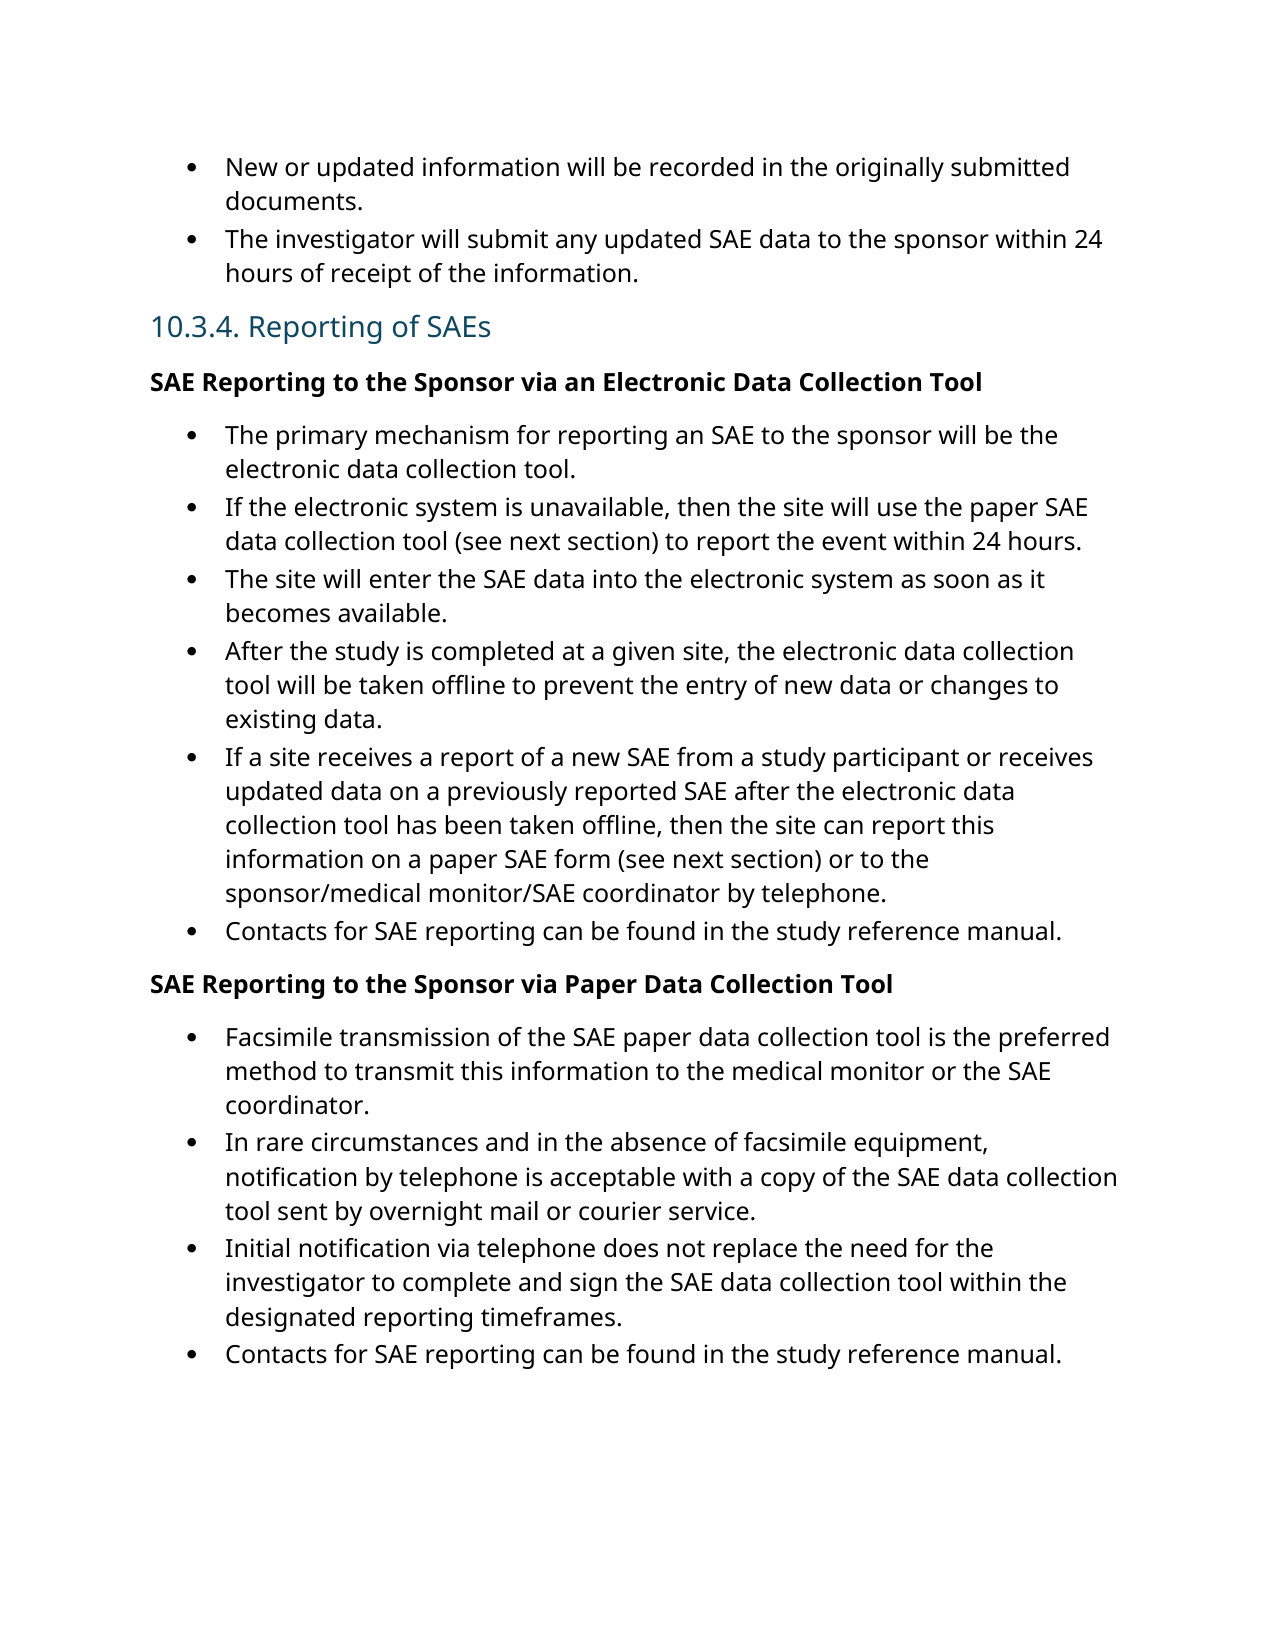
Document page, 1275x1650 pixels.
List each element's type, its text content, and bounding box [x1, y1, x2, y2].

list If the electronic system is unavailable, then the site will use the paper SAE data collection tool (see next section) to report the event within 24 hours. [187, 490, 1125, 558]
list The primary mechanism for reporting an SAE to the sponsor will be the electronic data collection tool. [187, 418, 1125, 486]
list In rare circumstances and in the absence of facsimile equipment, notification by telephone is acceptable with a copy of the SAE data collection tool sent by overnight mail or courier service. [187, 1125, 1125, 1227]
list The investigator will submit any updated SAE data to the sponsor within 24 hours of receipt of the information. [187, 222, 1125, 290]
text SAE Reporting to the Sponsor via an Electronic Data Collection Tool [150, 365, 1125, 399]
list Facsimile transmission of the SAE paper data collection tool is the preferred method to transmit this information to the medical monitor or the SAE coordinator. [187, 1019, 1125, 1121]
list If a site receives a report of a new SAE from a study participant or receives updated data on a previously reported SAE after the electronic data collection tool has been taken offline, then the site can report this information on a paper SAE form (see next section) or to the sponsor/medical monitor/SAE coordinator by telephone. [187, 739, 1125, 910]
text SAE Reporting to the Sponsor via Paper Data Collection Tool [150, 966, 1125, 1000]
list The site will enter the SAE data into the electronic system as soon as it becomes available. [187, 562, 1125, 630]
list Contacts for SAE reporting can be found in the study reference manual. [187, 1337, 1125, 1371]
list Contacts for SAE reporting can be found in the study reference manual. [187, 913, 1125, 948]
list After the study is completed at a given site, the electronic data collection tool will be taken offline to prevent the entry of new data or changes to existing data. [187, 633, 1125, 736]
list New or updated information will be recorded in the originally submitted documents. [187, 150, 1125, 218]
list Initial notification via telephone does not replace the need for the investigator to complete and sign the SAE data collection tool within the designated reporting timeframes. [187, 1231, 1125, 1333]
subtitle 10.3.4. Reporting of SAEs [150, 307, 1125, 346]
